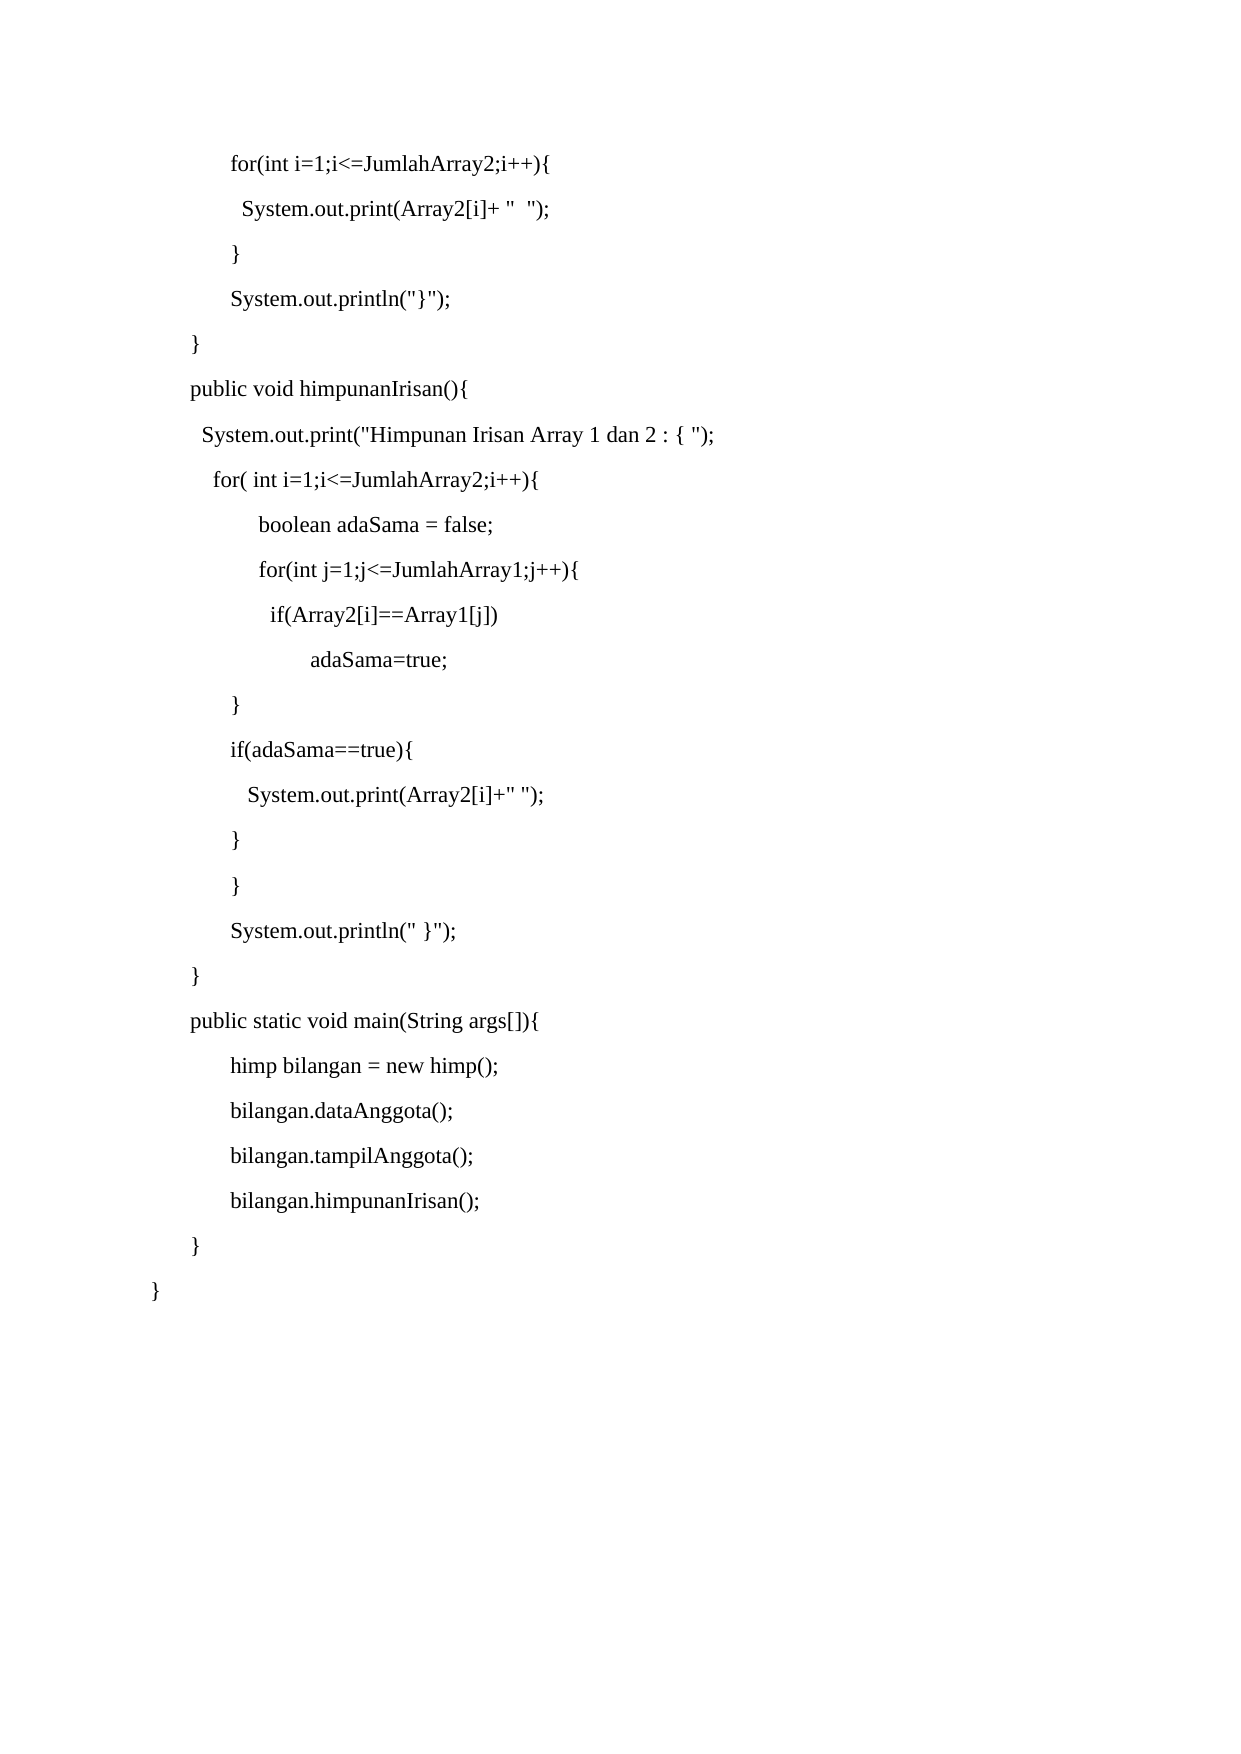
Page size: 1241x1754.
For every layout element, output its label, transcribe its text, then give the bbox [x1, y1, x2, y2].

text System.out.print(Array2[i]+ " "); [150, 195, 1090, 221]
text public void himpunanIrisan(){ [150, 376, 1090, 402]
text System.out.println("}"); [150, 285, 1090, 312]
text boolean adaSama = false; [150, 511, 1090, 537]
text if(Array2[i]==Array1[j]) [150, 601, 1090, 627]
text bilangan.dataAnggota(); [150, 1097, 1090, 1123]
text } [150, 962, 1090, 988]
text bilangan.tampilAnggota(); [150, 1142, 1090, 1169]
text System.out.print(Array2[i]+" "); [150, 781, 1090, 808]
text } [150, 1278, 1090, 1304]
text for(int j=1;j<=JumlahArray1;j++){ [150, 556, 1090, 582]
text } [150, 1232, 1090, 1259]
text } [150, 240, 1090, 267]
text for( int i=1;i<=JumlahArray2;i++){ [150, 466, 1090, 492]
text System.out.print("Himpunan Irisan Array 1 dan 2 : { "); [150, 421, 1090, 447]
text if(adaSama==true){ [150, 736, 1090, 763]
text for(int i=1;i<=JumlahArray2;i++){ [150, 150, 1090, 176]
text public static void main(String args[]){ [150, 1007, 1090, 1033]
text } [150, 872, 1090, 898]
text } [150, 691, 1090, 718]
text } [150, 330, 1090, 357]
text bilangan.himpunanIrisan(); [150, 1187, 1090, 1214]
text } [150, 827, 1090, 853]
text himp bilangan = new himp(); [150, 1052, 1090, 1078]
text System.out.println(" }"); [150, 917, 1090, 943]
text adaSama=true; [150, 646, 1090, 672]
